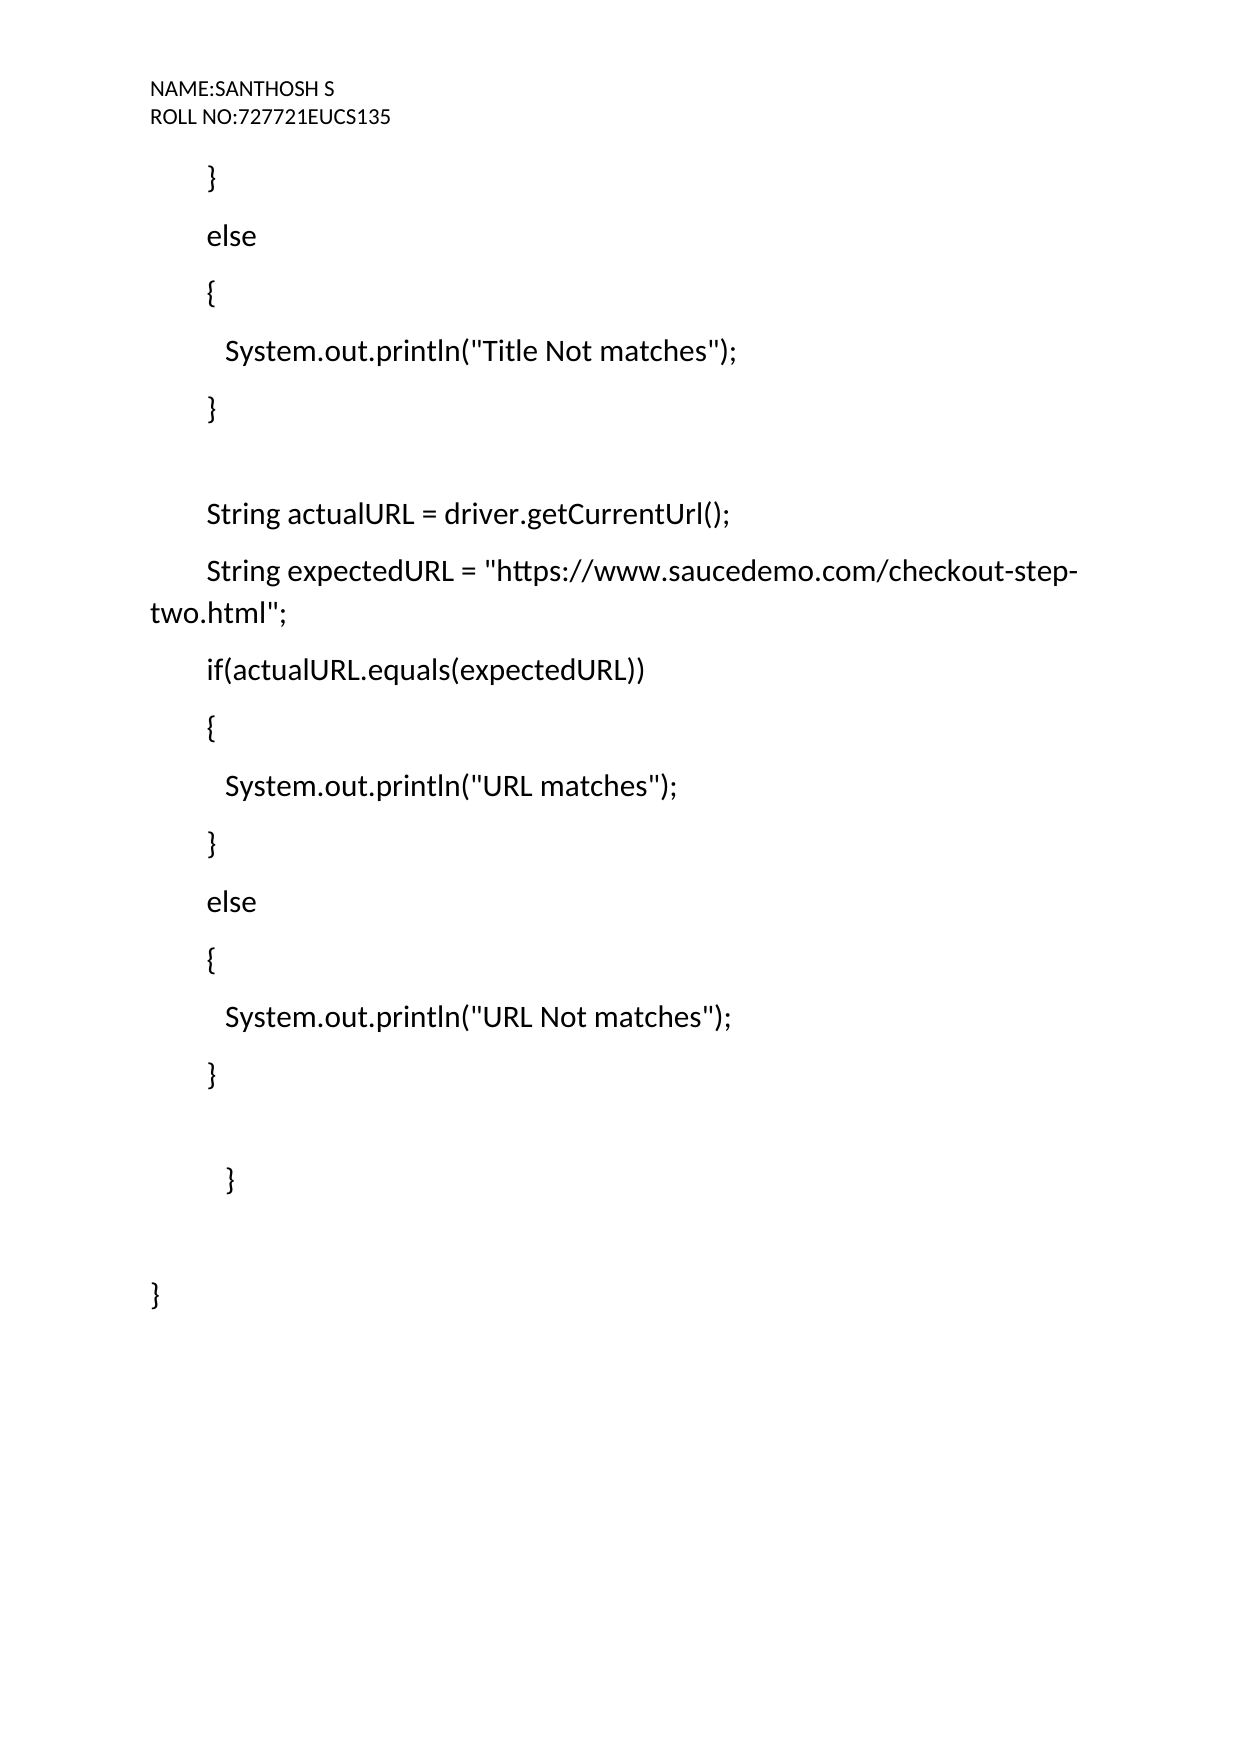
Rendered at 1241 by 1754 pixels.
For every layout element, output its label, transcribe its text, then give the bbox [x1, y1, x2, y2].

text } [150, 389, 1090, 427]
text System.out.println("URL Not matches"); [150, 997, 1090, 1036]
text } [150, 1055, 1090, 1093]
text } [150, 158, 1090, 196]
text else [150, 882, 1090, 920]
text } [150, 1276, 1090, 1314]
text String expectedURL = "https://www.saucedemo.com/checkout-step-two.html"; [150, 552, 1090, 631]
text System.out.println("Title Not matches"); [150, 331, 1090, 369]
text if(actualURL.equals(expectedURL)) [150, 651, 1090, 689]
text { [150, 939, 1090, 978]
text } [150, 824, 1090, 862]
text } [150, 1160, 1090, 1198]
text { [150, 273, 1090, 312]
text String actualURL = driver.getCurrentUrl(); [150, 494, 1090, 532]
text System.out.println("URL matches"); [150, 766, 1090, 804]
text { [150, 708, 1090, 746]
text else [150, 216, 1090, 254]
